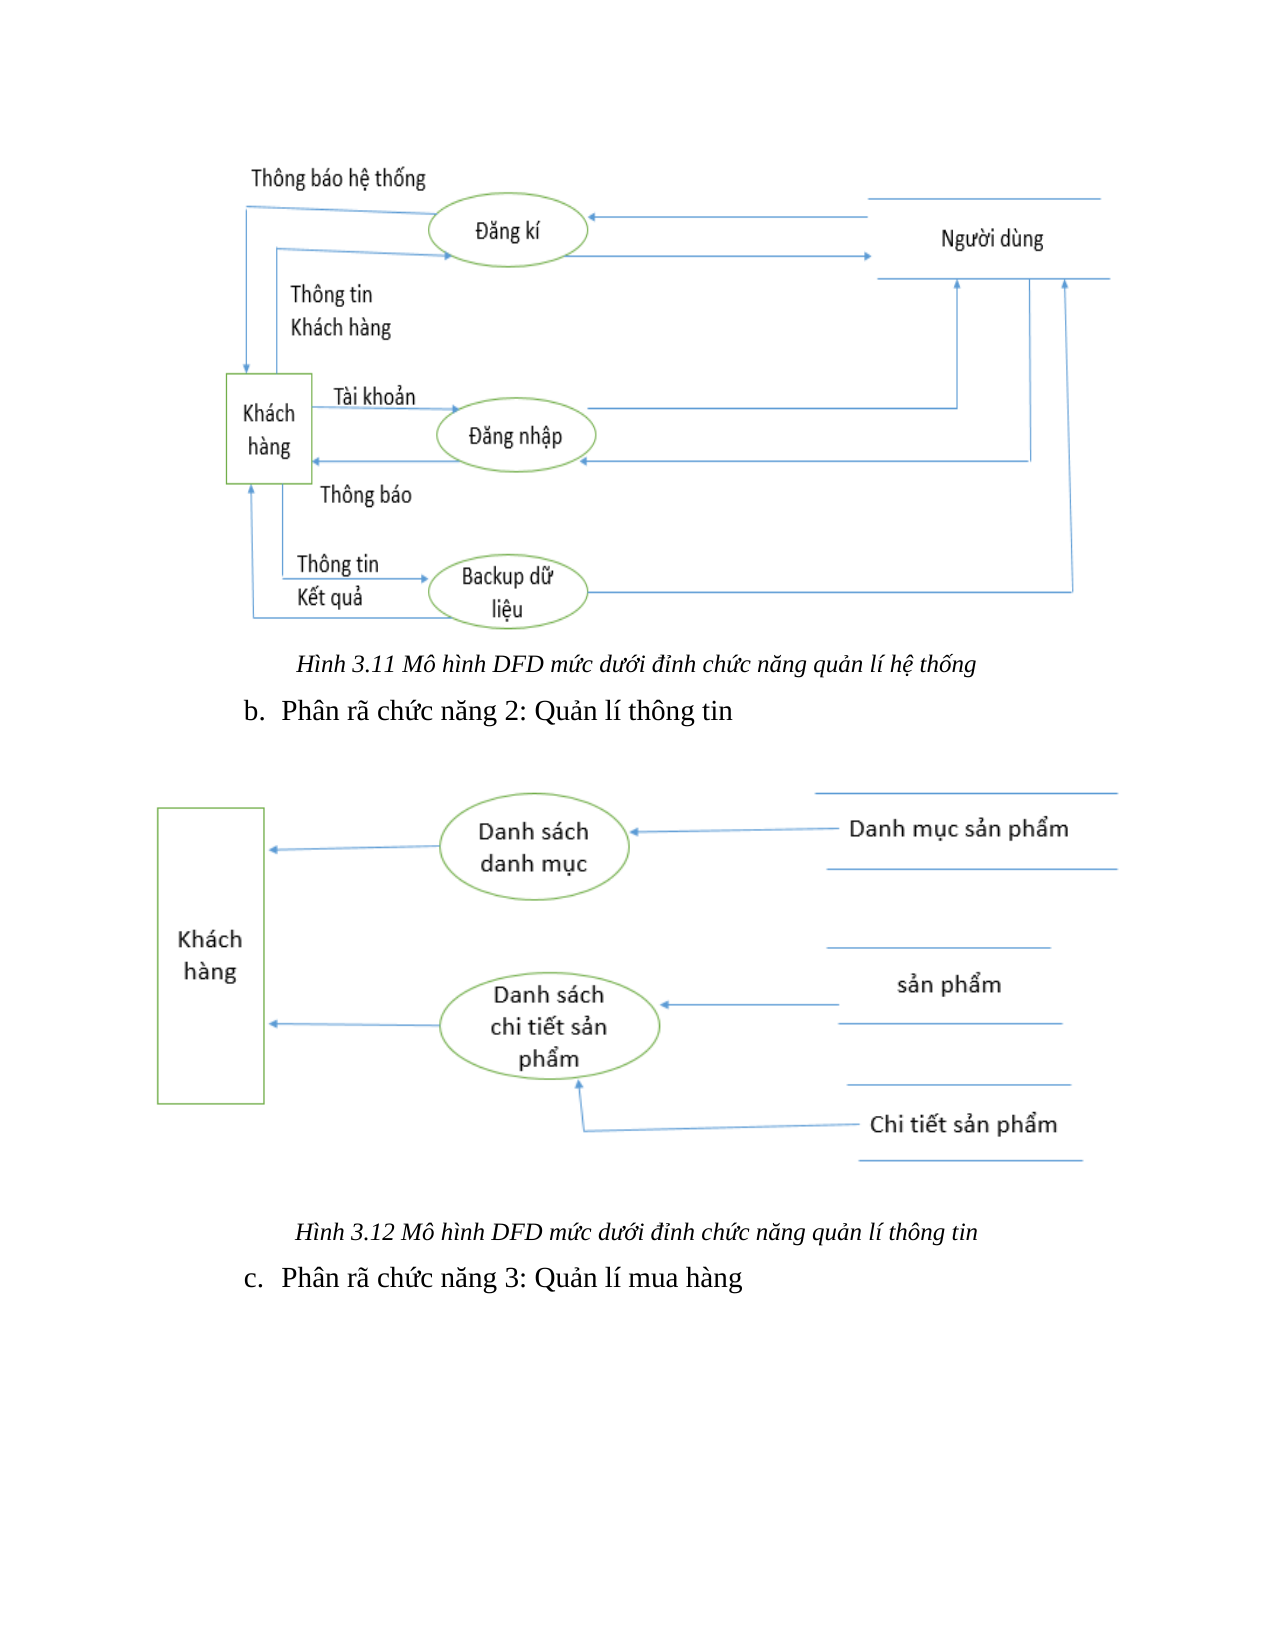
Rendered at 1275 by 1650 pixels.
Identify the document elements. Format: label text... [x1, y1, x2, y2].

list Phân rã chức năng 3: Quản lí mua hàng [244, 1261, 1125, 1294]
picture [150, 150, 1125, 633]
text Hình 3.11 Mô hình DFD mức dưới đỉnh chức năng quản lí hệ thống [150, 649, 1125, 678]
picture [150, 743, 1125, 1201]
text Hình 3.12 Mô hình DFD mức dưới đỉnh chức năng quản lí thông tin [150, 1217, 1125, 1246]
list Phân rã chức năng 2: Quản lí thông tin [244, 693, 1125, 726]
